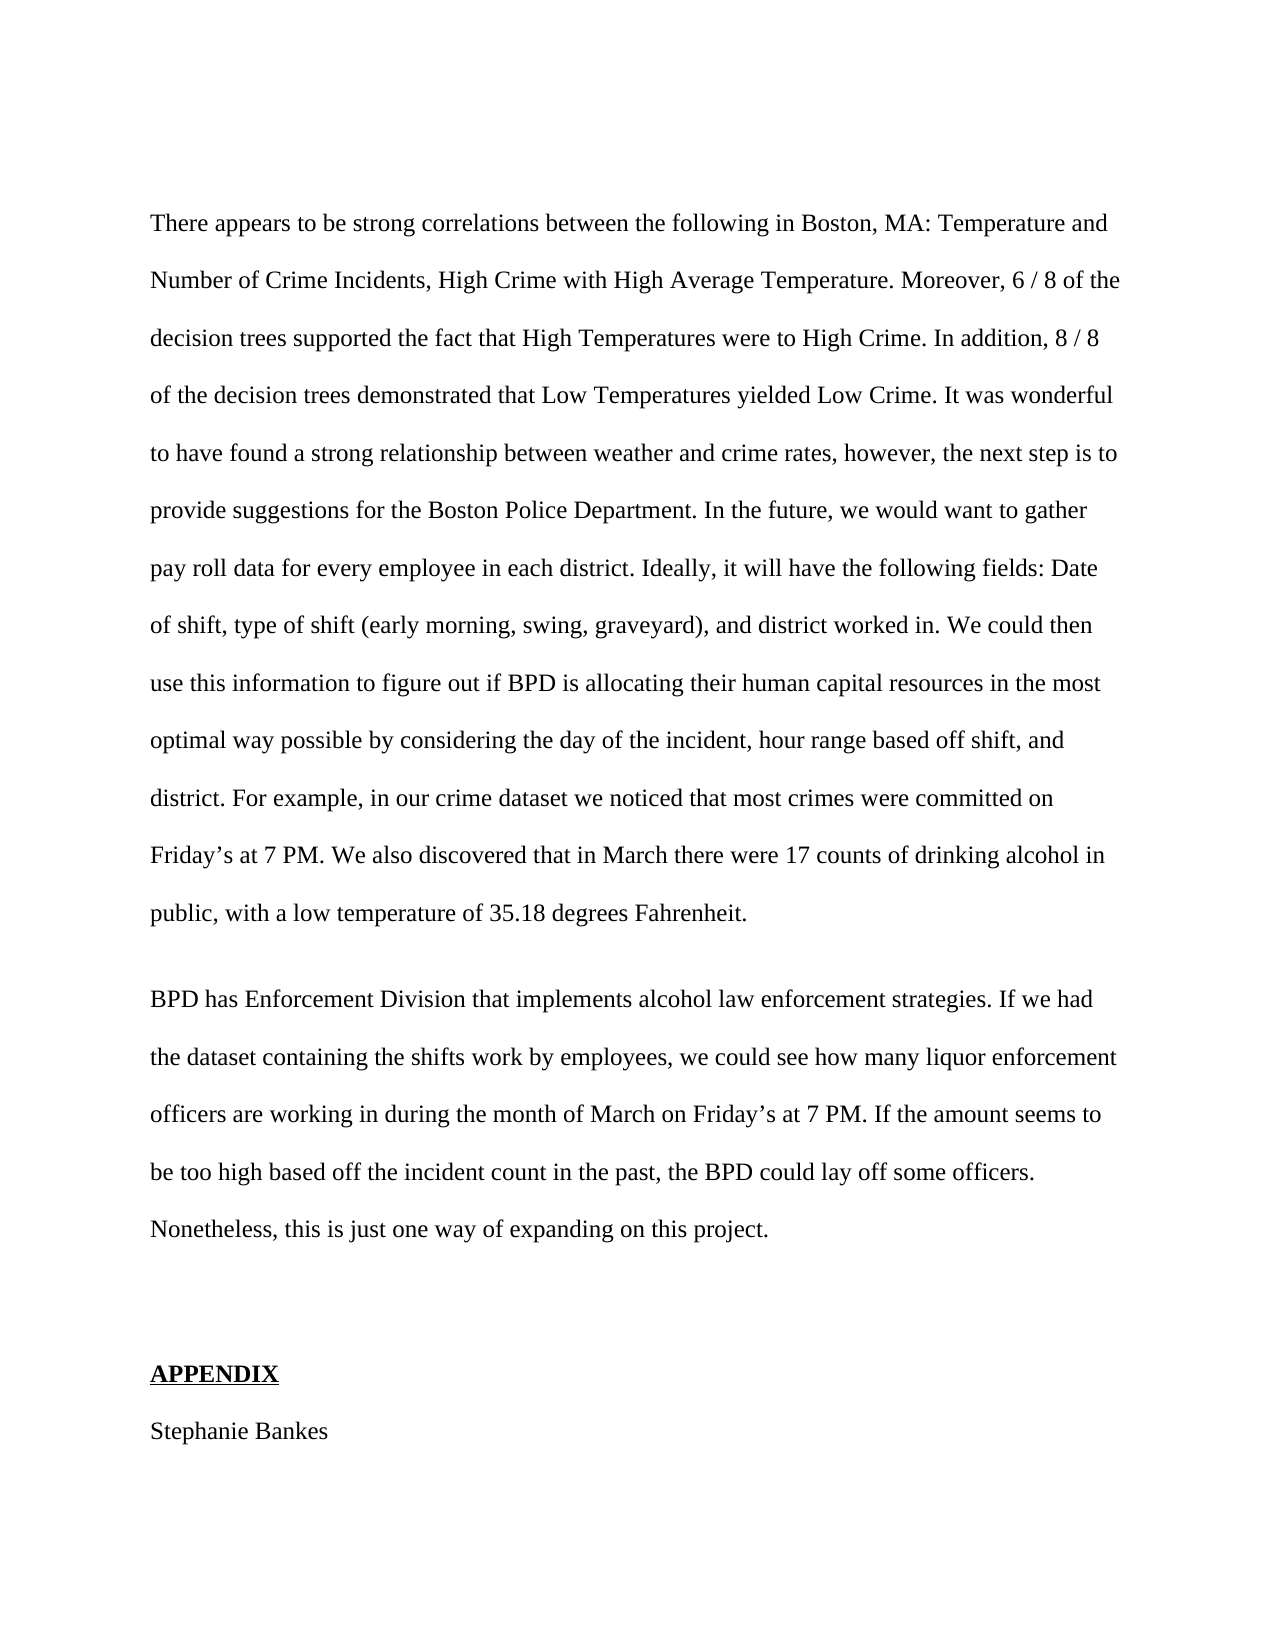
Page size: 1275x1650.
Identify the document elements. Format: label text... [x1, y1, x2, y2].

text Stephanie Bankes [150, 1416, 1125, 1445]
text APPENDIX [150, 1359, 1125, 1387]
text BPD has Enforcement Division that implements alcohol law enforcement strategies. If we had the dataset containing the shifts work by employees, we could see how many liquor enforcement officers are working in during the month of March on Friday’s at 7 PM. If the amount seems to be too high based off the incident count in the past, the BPD could lay off some officers. Nonetheless, this is just one way of expanding on this project. [150, 984, 1125, 1243]
text There appears to be strong correlations between the following in Boston, MA: Temperature and Number of Crime Incidents, High Crime with High Average Temperature. Moreover, 6 / 8 of the decision trees supported the fact that High Temperatures were to High Crime. In addition, 8 / 8 of the decision trees demonstrated that Low Temperatures yielded Low Crime. It was wonderful to have found a strong relationship between weather and crime rates, however, the next step is to provide suggestions for the Boston Police Department. In the future, we would want to gather pay roll data for every employee in each district. Ideally, it will have the following fields: Date of shift, type of shift (early morning, swing, graveyard), and district worked in. We could then use this information to figure out if BPD is allocating their human capital resources in the most optimal way possible by considering the day of the incident, hour range based off shift, and district. For example, in our crime dataset we noticed that most crimes were committed on Friday’s at 7 PM. We also discovered that in March there were 17 counts of drinking alcohol in public, with a low temperature of 35.18 degrees Fahrenheit. [150, 208, 1125, 927]
